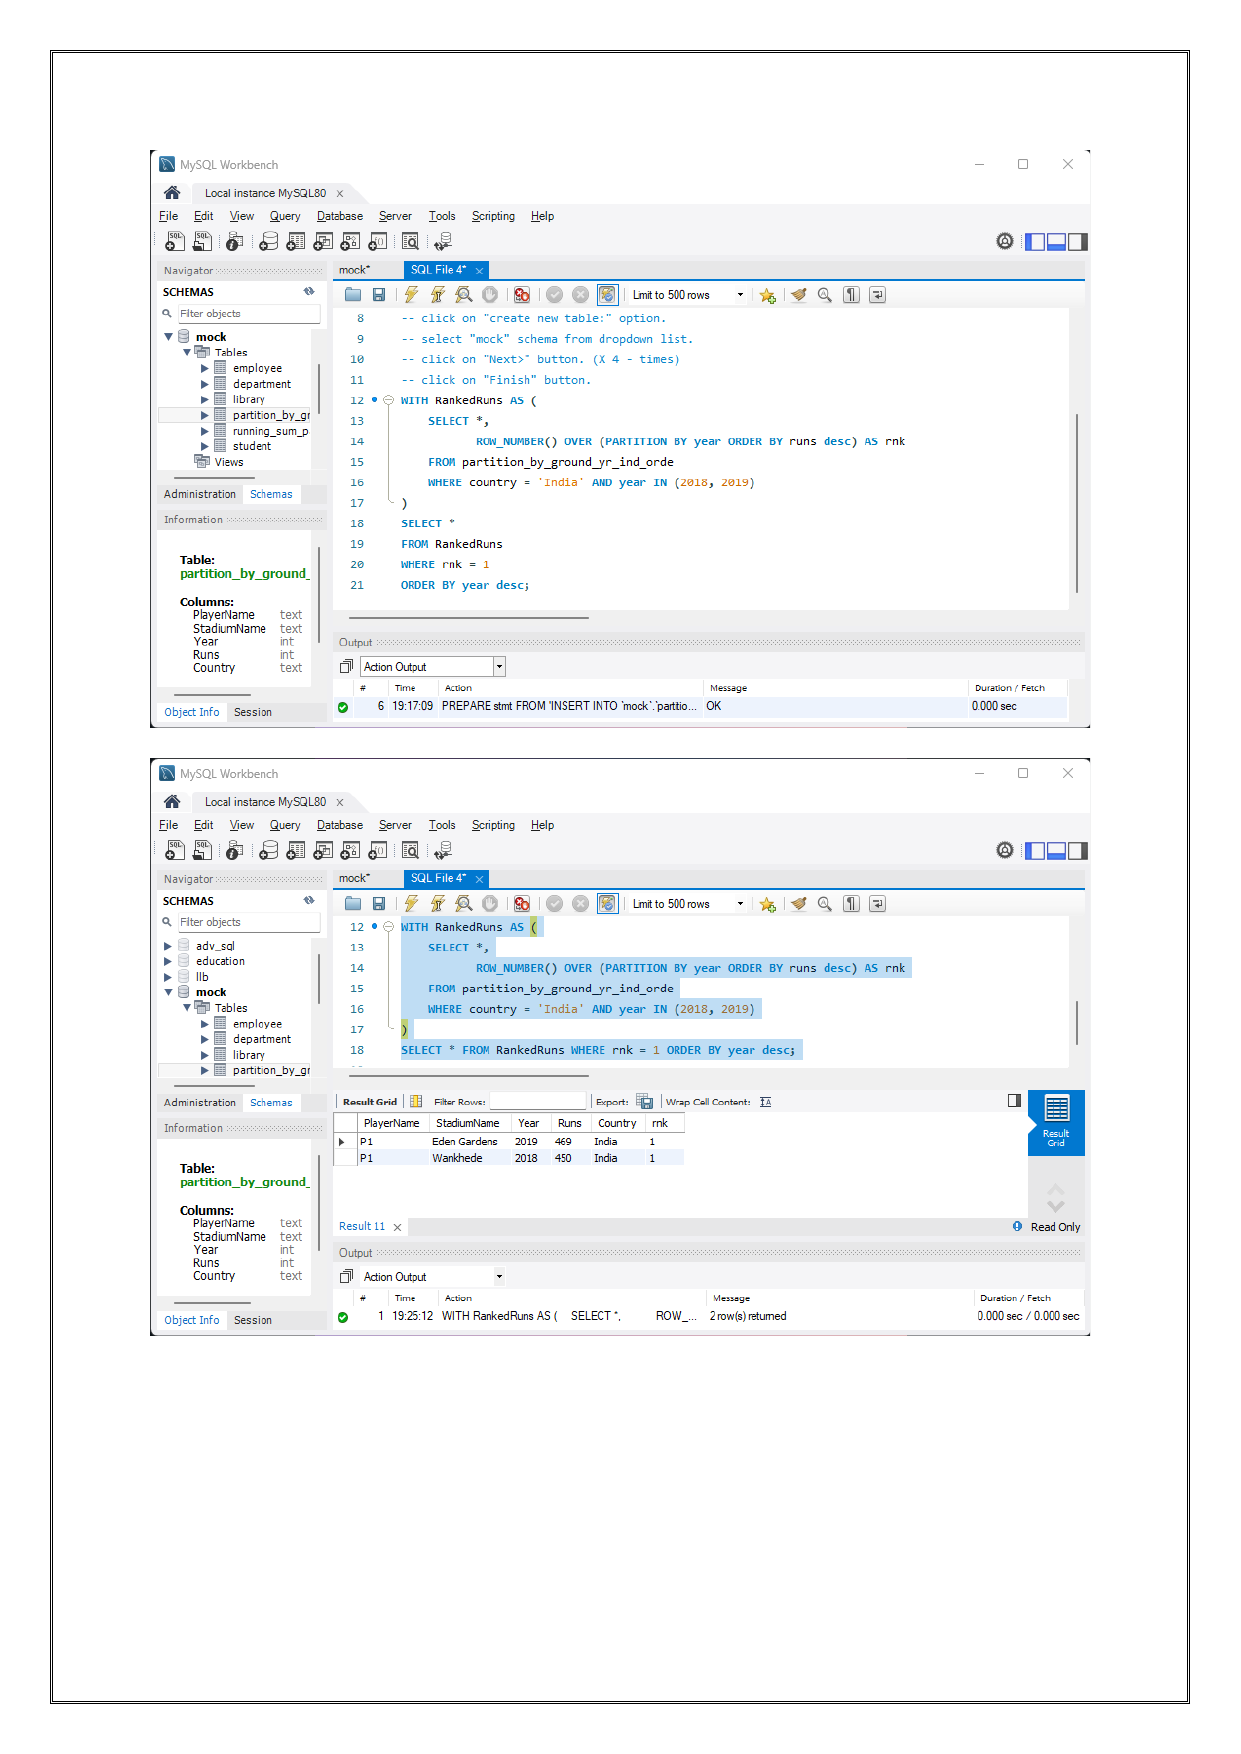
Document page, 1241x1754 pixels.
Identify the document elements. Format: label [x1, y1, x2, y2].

picture [150, 758, 1091, 1336]
picture [150, 150, 1091, 728]
